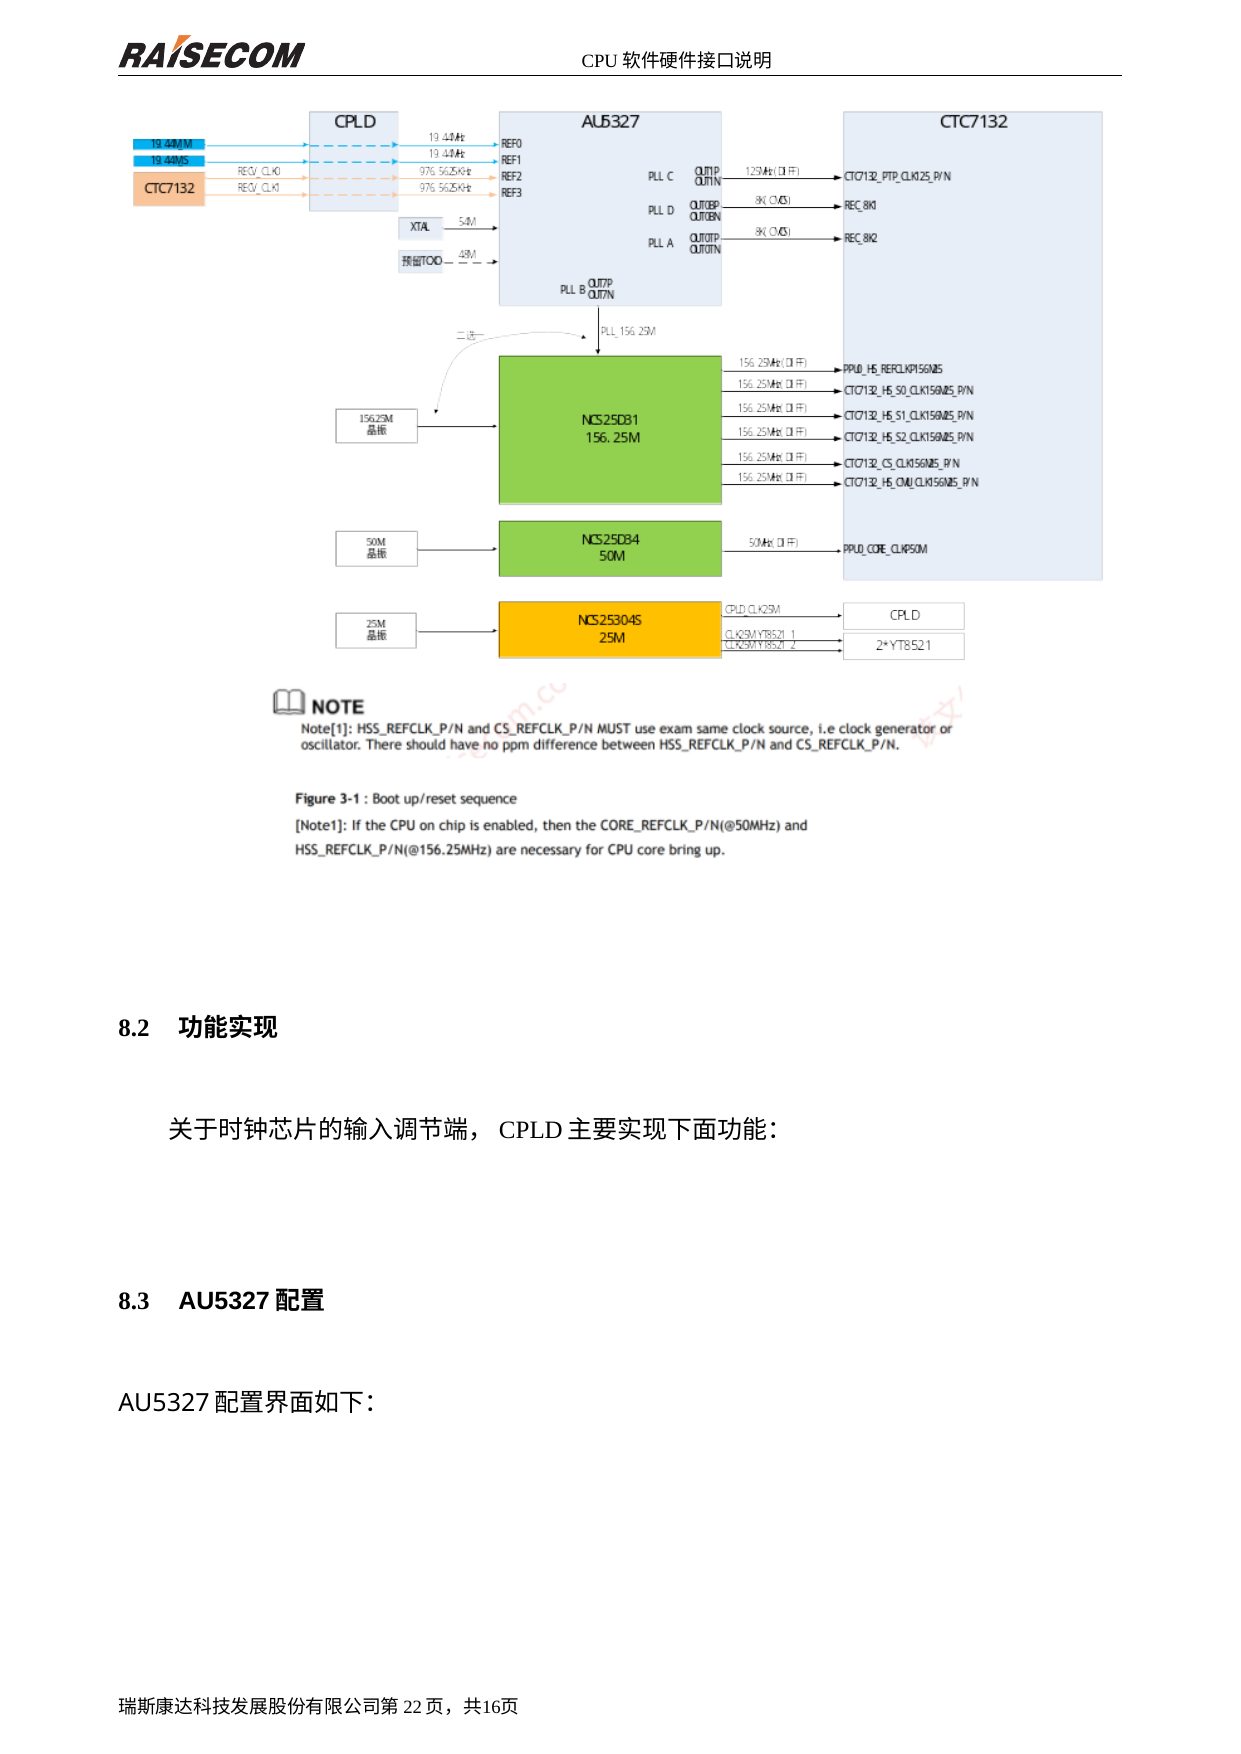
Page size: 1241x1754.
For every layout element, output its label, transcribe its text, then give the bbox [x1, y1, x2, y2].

subtitle 功能实现 [118, 991, 1122, 1059]
text AU5327配置界面如下： [118, 1367, 1122, 1435]
picture [118, 35, 306, 68]
text 关于时钟芯片的输入调节端， CPLD主要实现下面功能： [118, 1093, 1122, 1161]
subtitle AU5327配置 [118, 1265, 1122, 1333]
